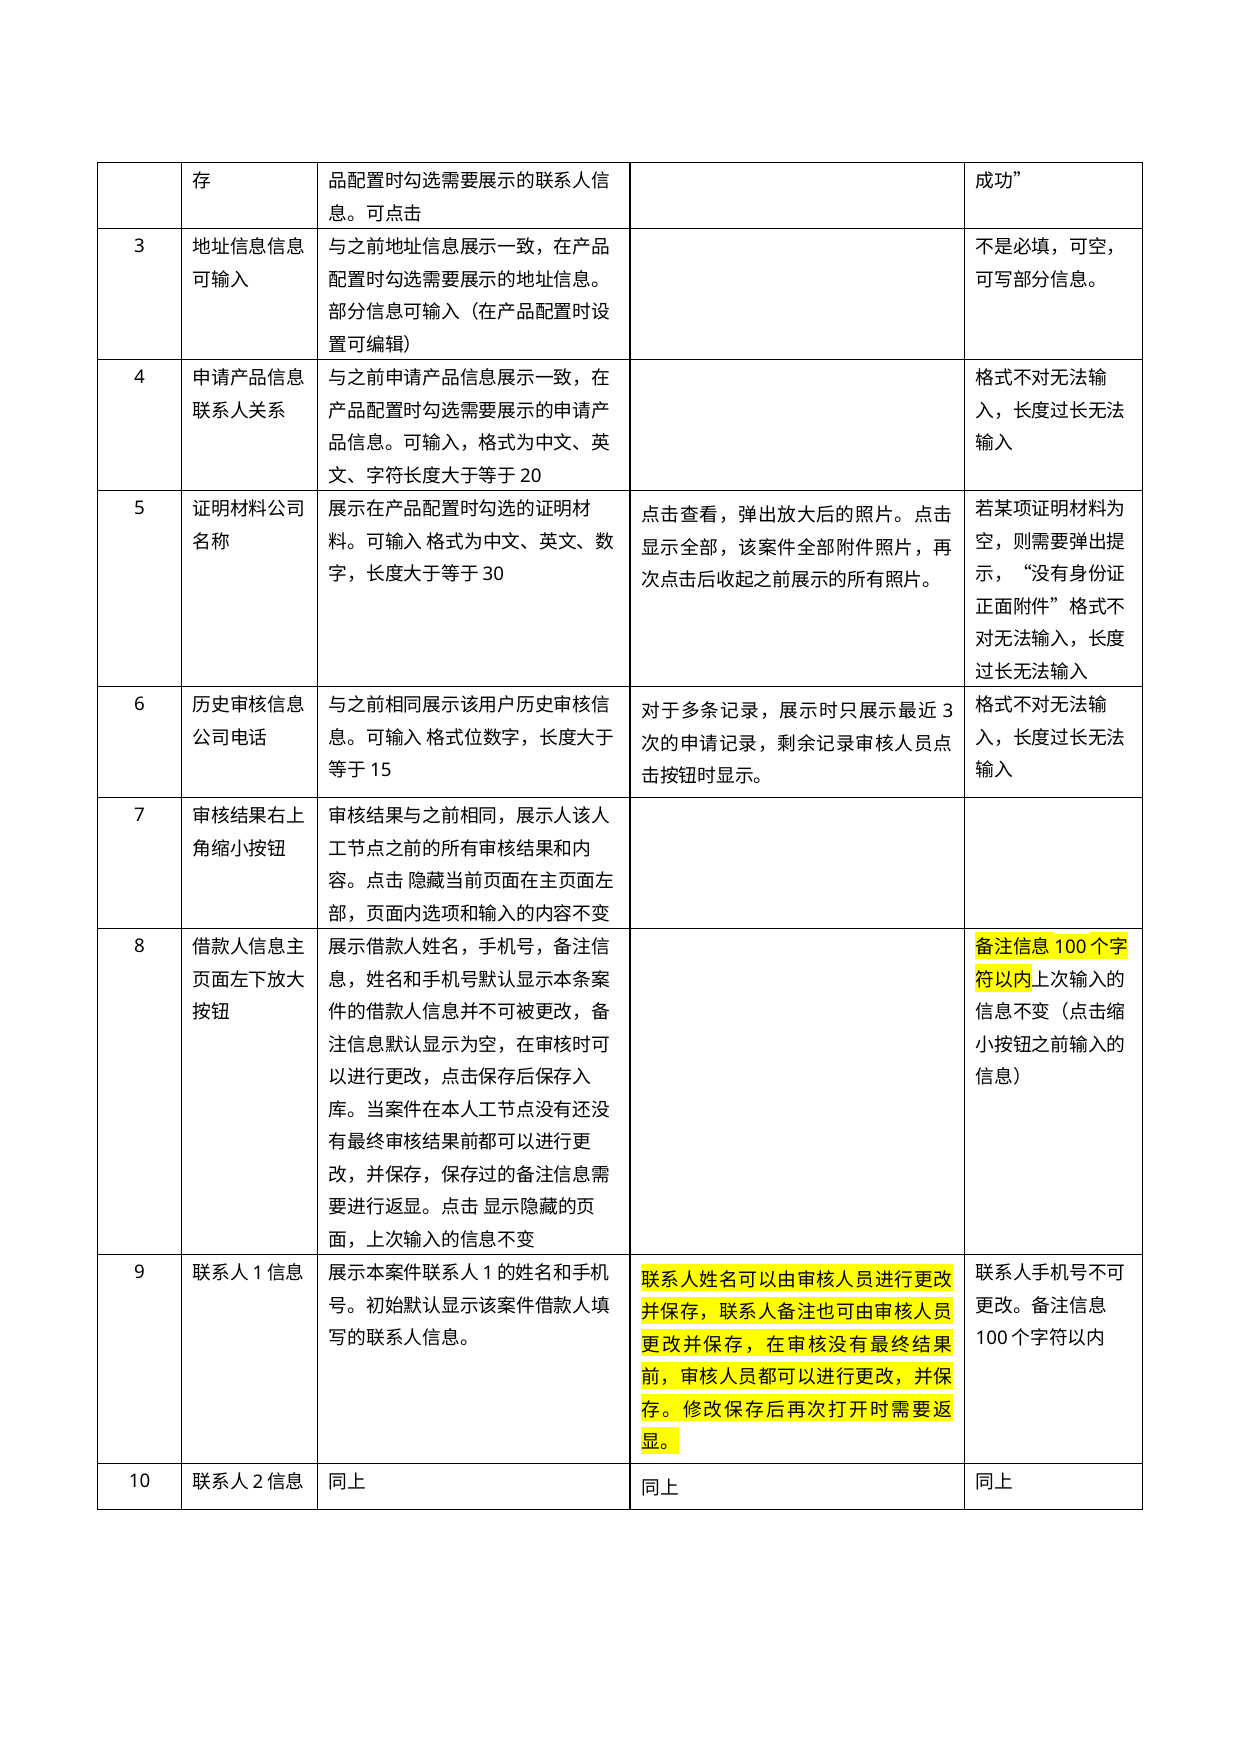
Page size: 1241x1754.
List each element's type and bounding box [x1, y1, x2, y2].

table_cell [98, 798, 181, 928]
table_cell [182, 1255, 317, 1463]
table_cell [98, 1464, 181, 1509]
table_cell [318, 687, 629, 797]
table_cell [98, 687, 181, 797]
table_cell [98, 229, 181, 359]
table_cell [631, 1464, 964, 1509]
table_cell [631, 687, 964, 797]
table_cell [182, 360, 317, 490]
table_cell [98, 360, 181, 490]
table_cell [631, 163, 964, 228]
table_cell [965, 491, 1142, 686]
table_cell [631, 1255, 964, 1463]
table_cell [318, 491, 629, 686]
table_cell [318, 929, 629, 1254]
table_cell [318, 798, 629, 928]
table_cell [318, 1464, 629, 1509]
table_cell [965, 1464, 1142, 1509]
table_cell [182, 687, 317, 797]
table_cell [318, 360, 629, 490]
table_cell [98, 163, 181, 228]
table_cell [965, 229, 1142, 359]
table_cell [318, 1255, 629, 1463]
table_cell [965, 798, 1142, 928]
table_cell [182, 229, 317, 359]
table_cell [318, 229, 629, 359]
table_cell [182, 163, 317, 228]
table_cell [631, 360, 964, 490]
table_cell [98, 491, 181, 686]
table_cell [182, 929, 317, 1254]
table_cell [98, 929, 181, 1254]
table_cell [98, 1255, 181, 1463]
table_cell [182, 491, 317, 686]
table_cell [631, 491, 964, 686]
table_cell [965, 929, 1142, 1254]
table_cell [631, 229, 964, 359]
table_cell [182, 798, 317, 928]
table_cell [182, 1464, 317, 1509]
table_cell [631, 929, 964, 1254]
table_cell [631, 798, 964, 928]
table_cell [965, 1255, 1142, 1463]
table_cell [965, 163, 1142, 228]
table_cell [965, 687, 1142, 797]
table_cell [318, 163, 629, 228]
table_cell [965, 360, 1142, 490]
